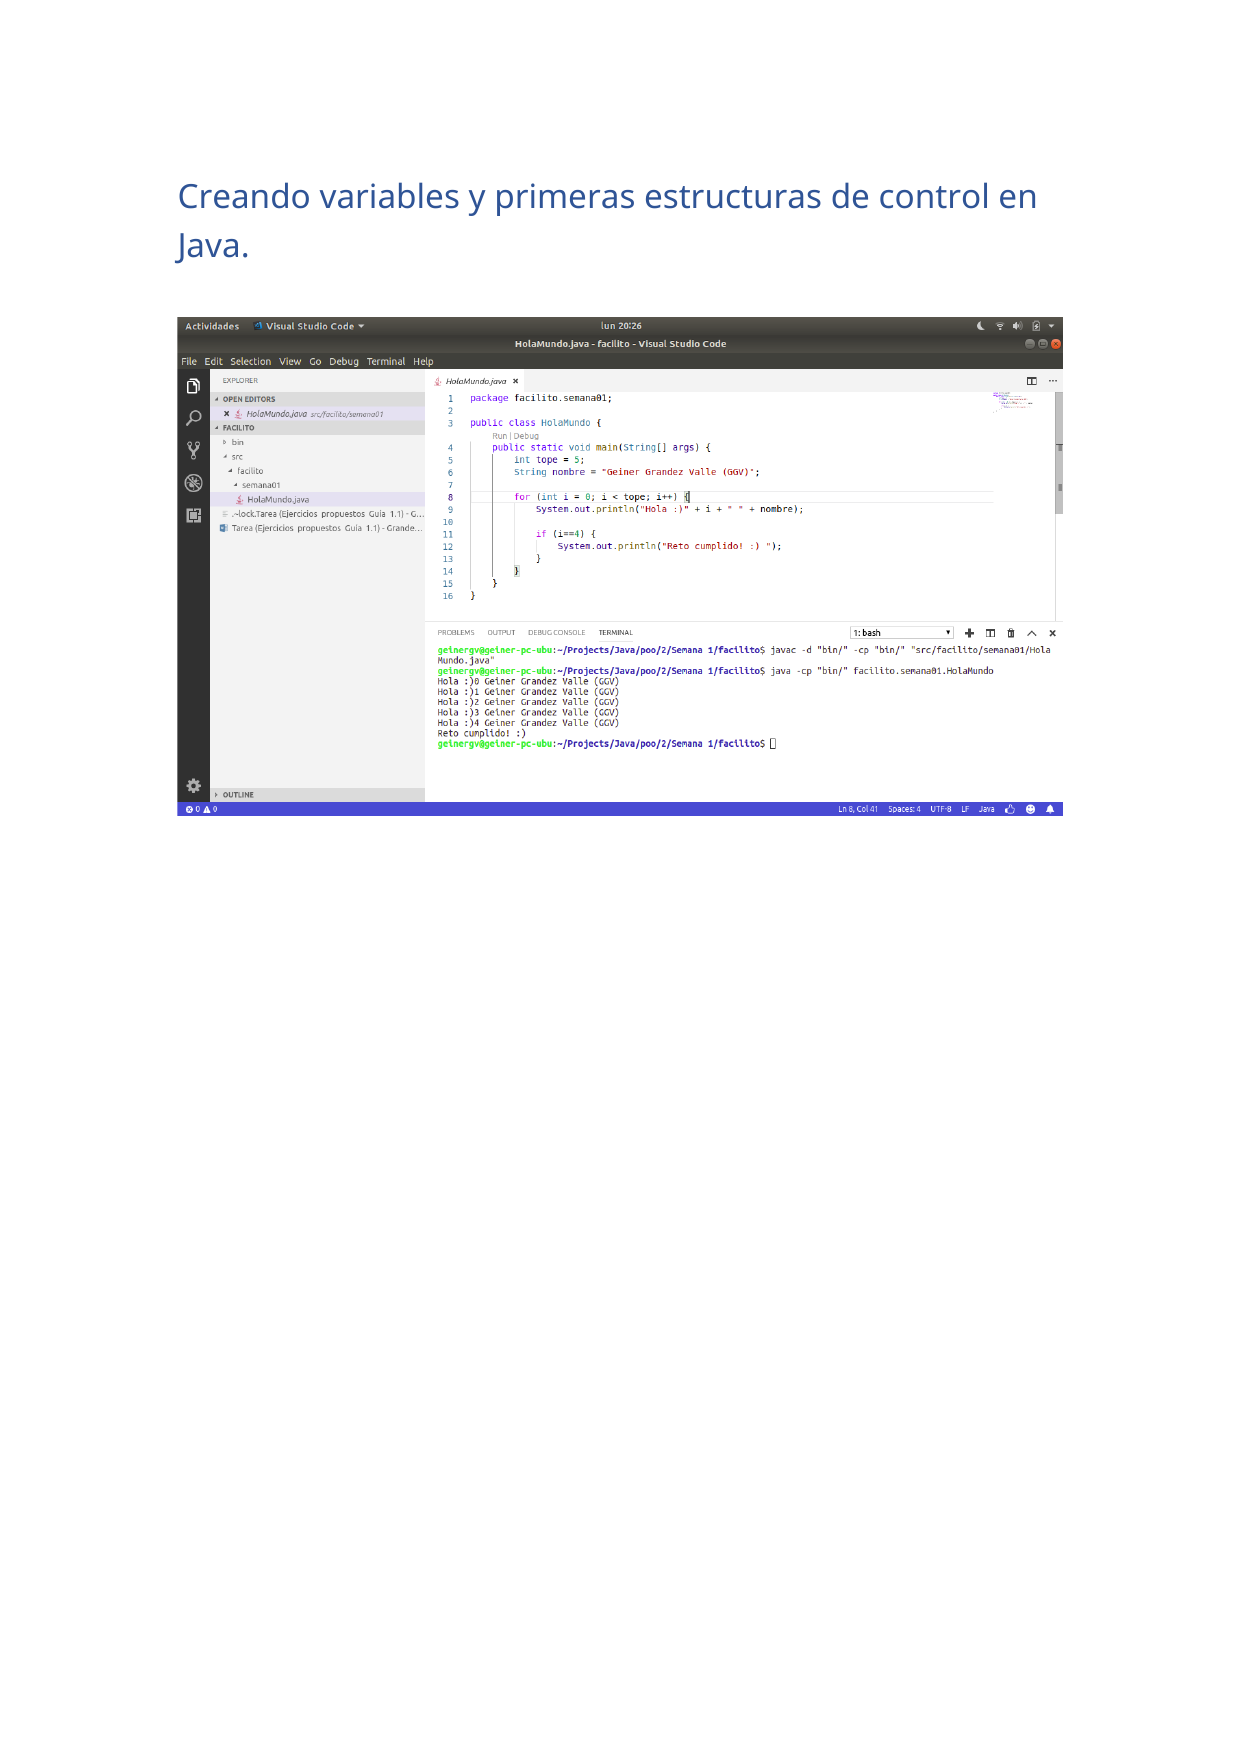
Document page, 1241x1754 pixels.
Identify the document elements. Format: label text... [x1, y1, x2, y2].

picture [177, 317, 1063, 816]
subtitle Creando variables y primeras estructuras de control en Java. [177, 173, 1063, 267]
